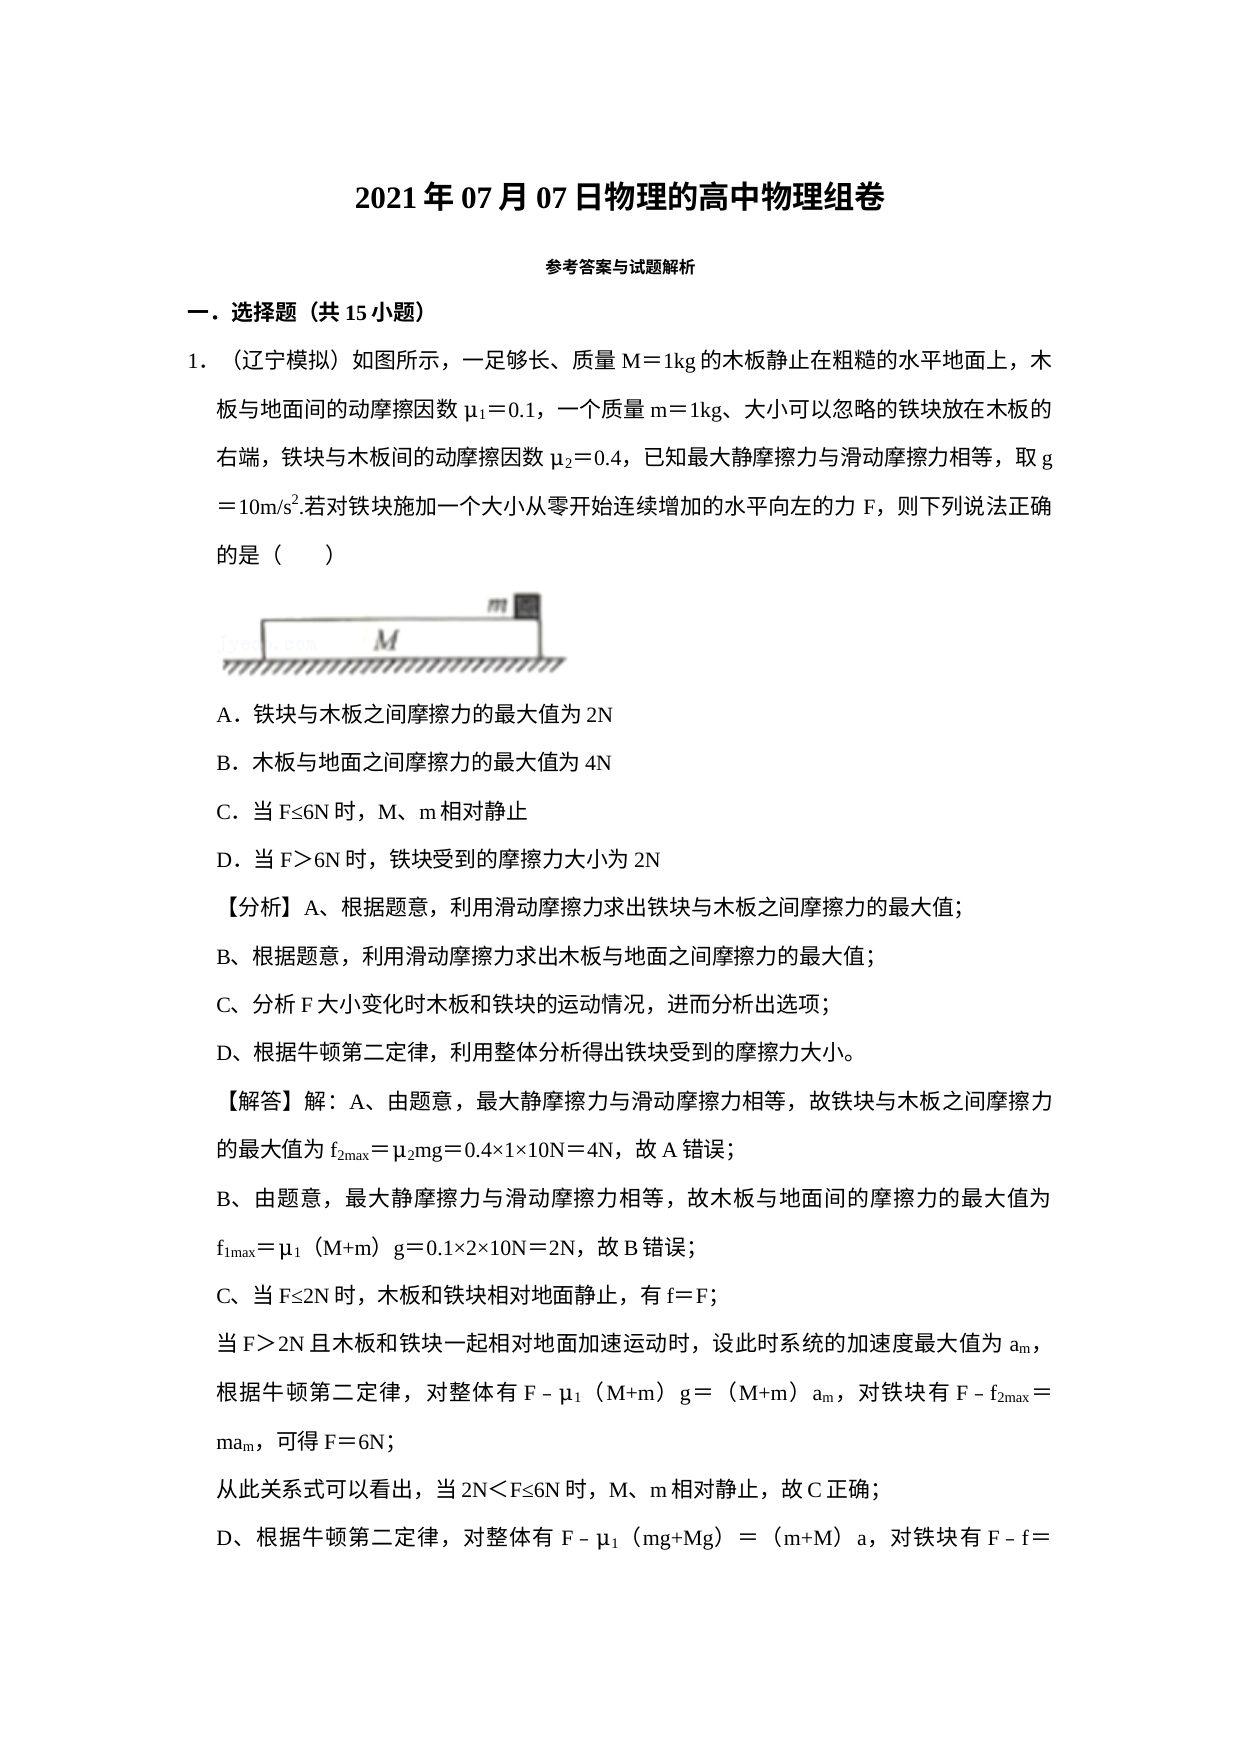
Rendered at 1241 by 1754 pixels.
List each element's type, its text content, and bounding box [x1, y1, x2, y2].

text 从此关系式可以看出，当2N＜F≤6N时，M、m相对静止，故C正确； [216, 1472, 1053, 1504]
text 2021年07月07日物理的高中物理组卷 [187, 162, 1053, 227]
text 一．选择题（共15小题） [187, 294, 1053, 327]
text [216, 1520, 1053, 1552]
picture [216, 585, 573, 682]
text B．木板与地面之间摩擦力的最大值为4N [187, 745, 1053, 777]
text 当F＞2N且木板和铁块一起相对地面加速运动时，设此时系统的加速度最大值为am，根据牛顿第二定律，对整体有F﹣μ1（M+m）g＝（M+m）am，对铁块有F﹣f2max＝mam，可得F＝6N； [216, 1326, 1053, 1456]
text C．当F≤6N时，M、m相对静止 [187, 793, 1053, 826]
text D．当F＞6N时，铁块受到的摩擦力大小为2N [187, 842, 1053, 874]
text D、根据牛顿第二定律，利用整体分析得出铁块受到的摩擦力大小。 [216, 1035, 1053, 1067]
text 【解答】解：A、由题意，最大静摩擦力与滑动摩擦力相等，故铁块与木板之间摩擦力的最大值为f2max＝μ2mg＝0.4×1×10N＝4N，故A错误； [216, 1083, 1053, 1164]
text 1．（辽宁模拟）如图所示，一足够长、质量M＝1kg的木板静止在粗糙的水平地面上，木板与地面间的动摩擦因数μ1＝0.1，一个质量m＝1kg、大小可以忽略的铁块放在木板的右端，铁块与木板间的动摩擦因数μ2＝0.4，已知最大静摩擦力与滑动摩擦力相等，取g＝10m/s2.若对铁块施加一个大小从零开始连续增加的水平向左的力F，则下列说法正确的是（ ） [187, 342, 1053, 570]
text B、由题意，最大静摩擦力与滑动摩擦力相等，故木板与地面间的摩擦力的最大值为f1max＝μ1（M+m）g＝0.1×2×10N＝2N，故B错误； [216, 1180, 1053, 1262]
text 【分析】A、根据题意，利用滑动摩擦力求出铁块与木板之间摩擦力的最大值； [216, 890, 1053, 922]
text B、根据题意，利用滑动摩擦力求出木板与地面之间摩擦力的最大值； [216, 938, 1053, 971]
text 参考答案与试题解析 [187, 249, 1053, 282]
text C、当F≤2N时，木板和铁块相对地面静止，有f＝F； [216, 1277, 1053, 1310]
text A．铁块与木板之间摩擦力的最大值为2N [187, 697, 1053, 729]
text C、分析F大小变化时木板和铁块的运动情况，进而分析出选项； [216, 987, 1053, 1019]
